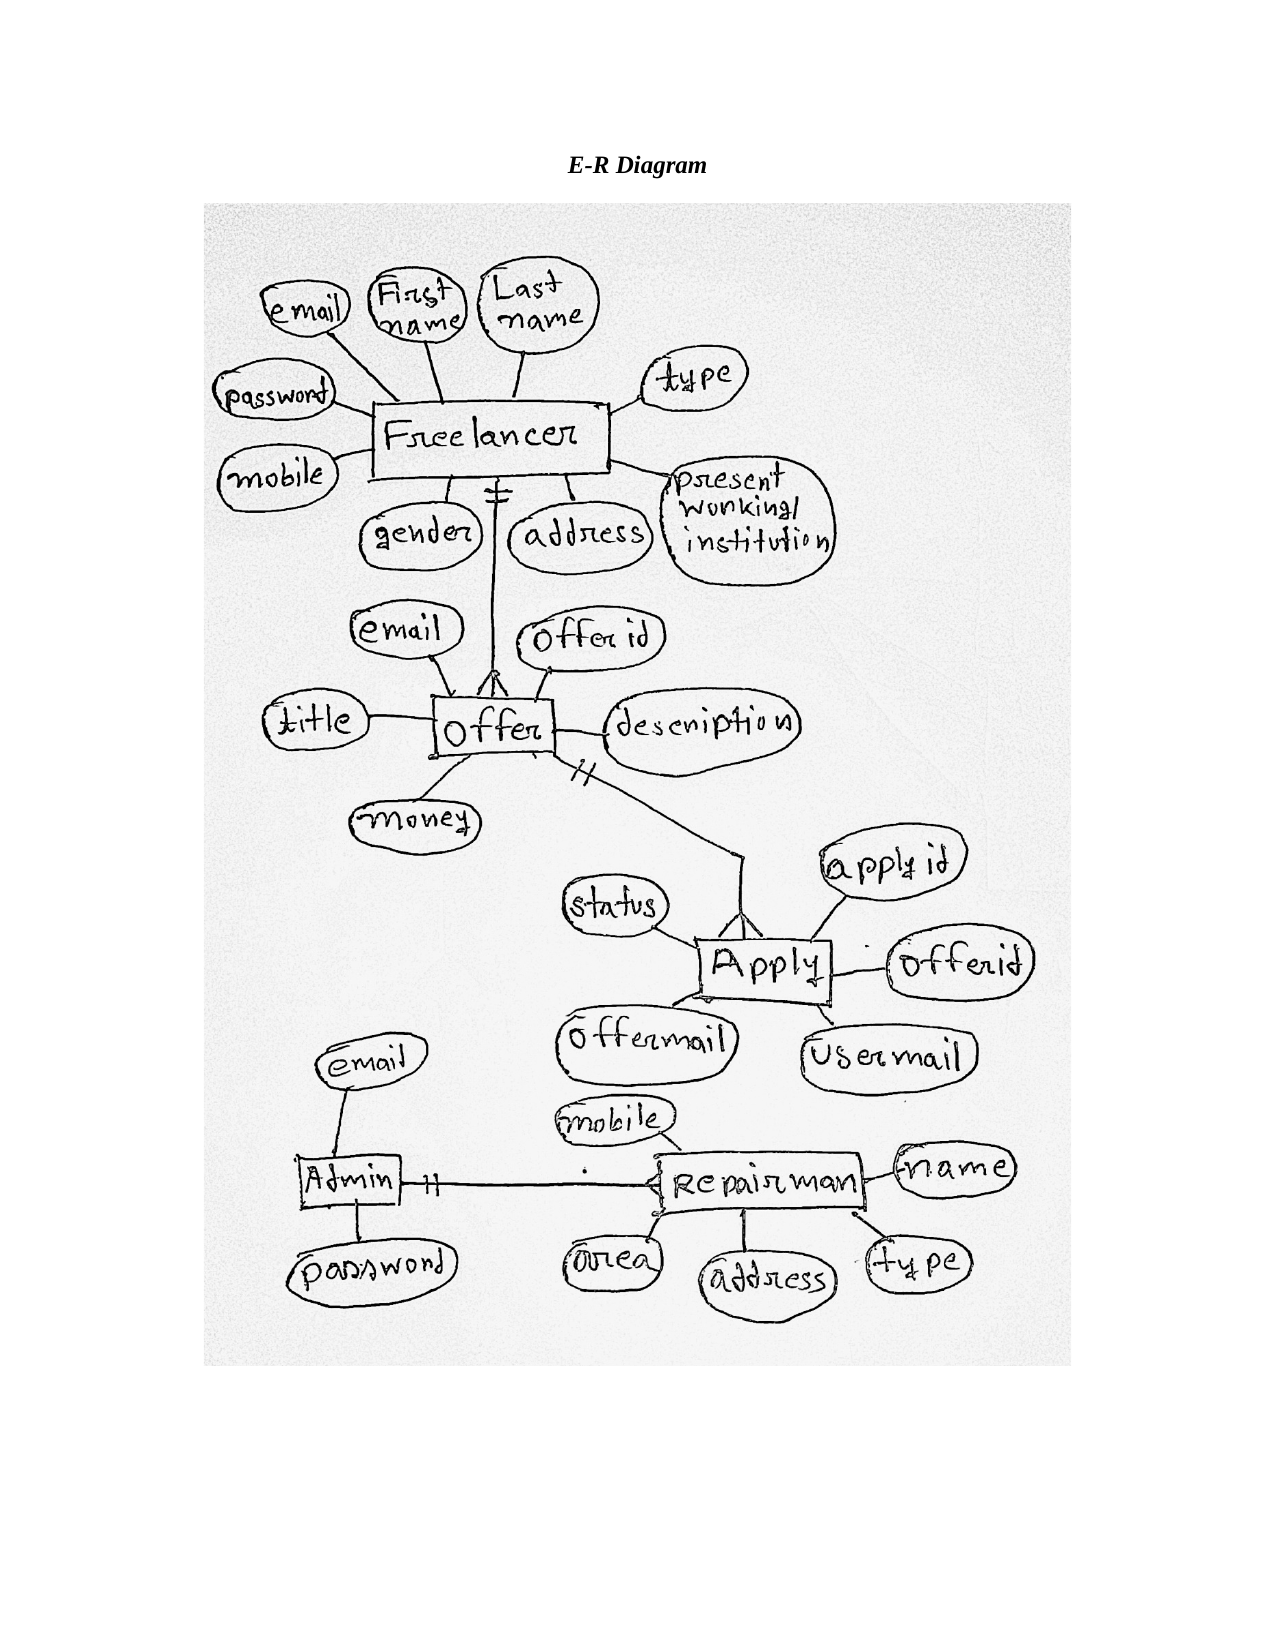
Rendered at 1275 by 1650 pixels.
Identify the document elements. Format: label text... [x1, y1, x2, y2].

text E-R Diagram [150, 150, 1125, 179]
picture [203, 203, 1072, 1366]
